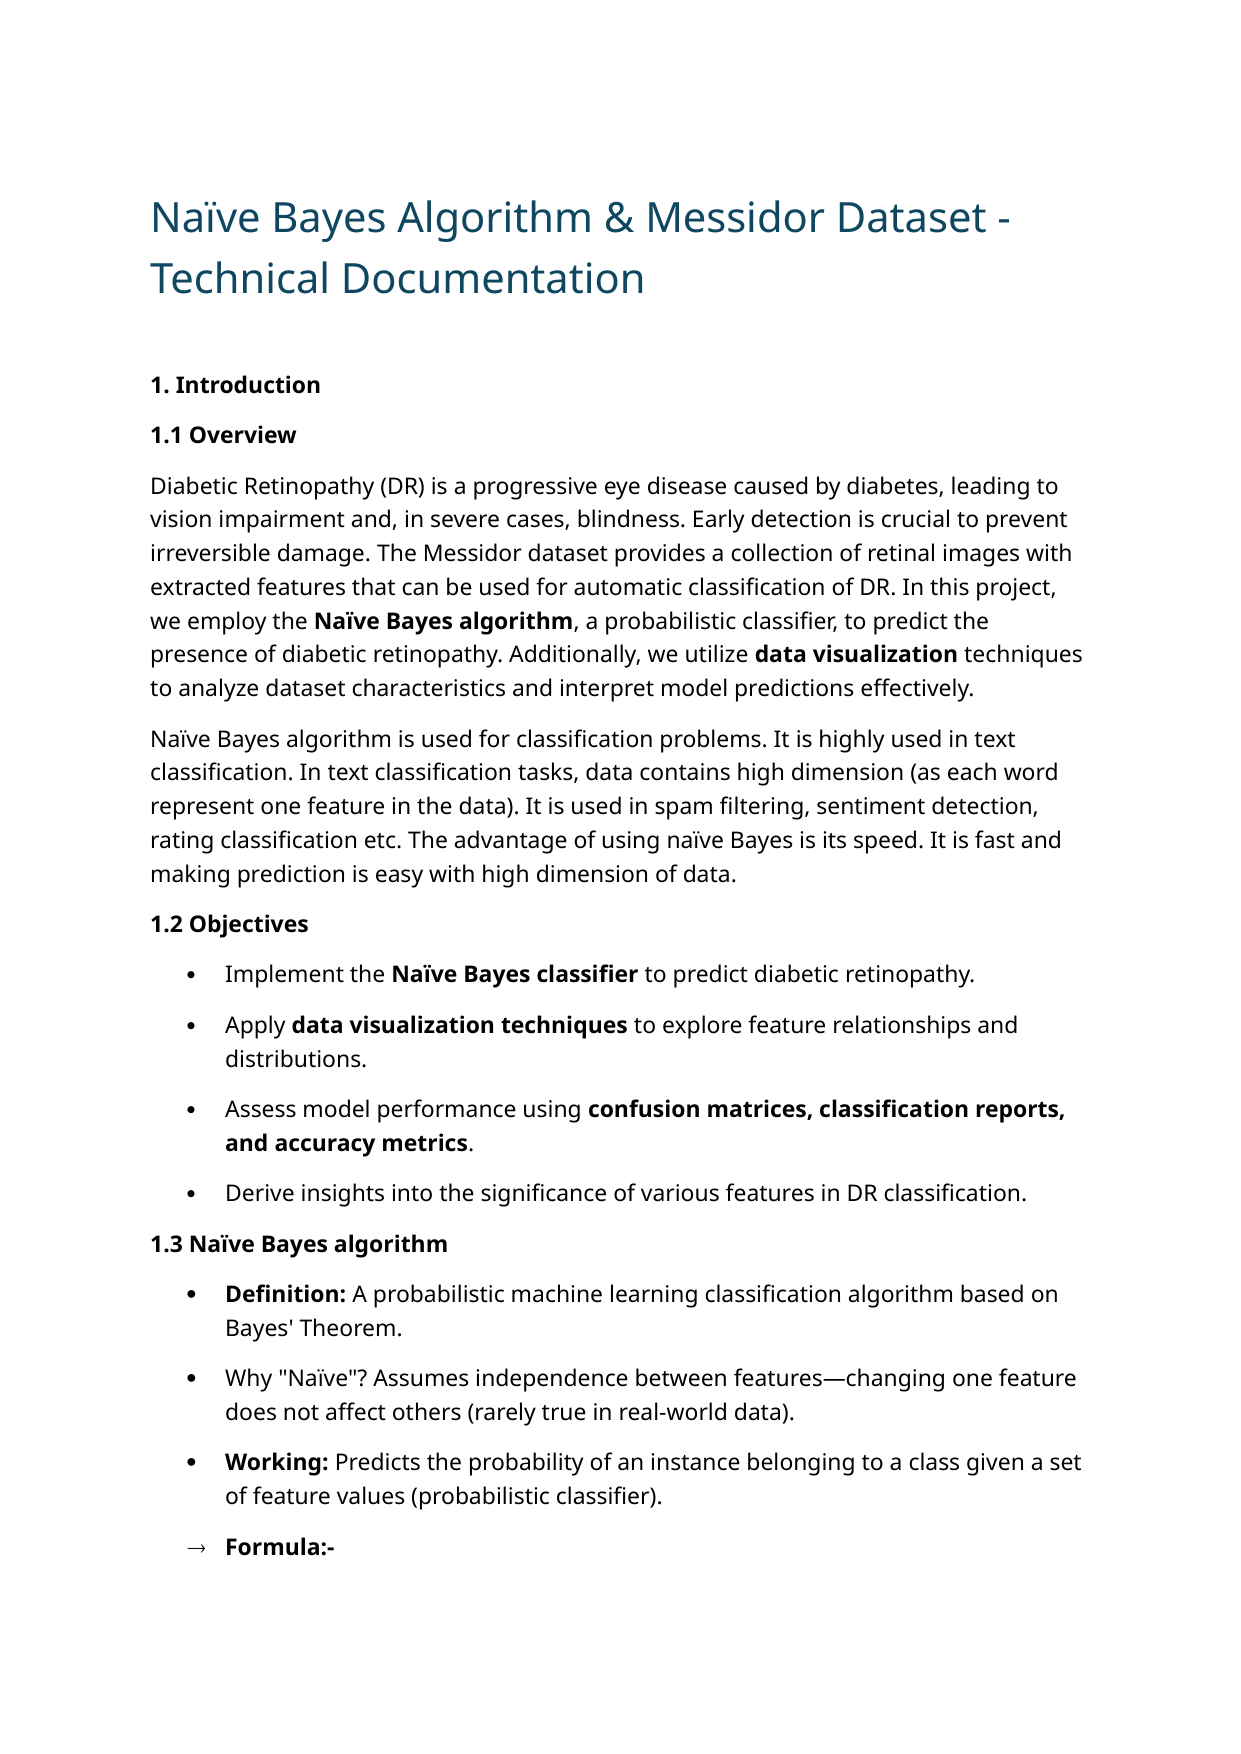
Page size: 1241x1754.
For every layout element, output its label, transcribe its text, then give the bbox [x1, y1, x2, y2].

text 1. Introduction [150, 369, 1090, 400]
list Working: Predicts the probability of an instance belonging to a class given a set of feature values (probabilistic classifier). [187, 1446, 1090, 1511]
subtitle Naïve Bayes Algorithm & Messidor Dataset - Technical Documentation [150, 187, 1090, 306]
text Naïve Bayes algorithm is used for classification problems. It is highly used in text classification. In text classification tasks, data contains high dimension (as each word represent one feature in the data). It is used in spam filtering, sentiment detection, rating classification etc. The advantage of using naïve Bayes is its speed. It is fast and making prediction is easy with high dimension of data. [150, 722, 1090, 889]
list Definition: A probabilistic machine learning classification algorithm based on Bayes' Theorem. [187, 1278, 1090, 1343]
list Implement the Naïve Bayes classifier to predict diabetic retinopathy. [187, 958, 1090, 989]
text Diabetic Retinopathy (DR) is a progressive eye disease caused by diabetes, leading to vision impairment and, in severe cases, blindness. Early detection is crucial to prevent irreversible damage. The Messidor dataset provides a collection of retinal images with extracted features that can be used for automatic classification of DR. In this project, we employ the Naïve Bayes algorithm, a probabilistic classifier, to predict the presence of diabetic retinopathy. Additionally, we utilize data visualization techniques to analyze dataset characteristics and interpret model predictions effectively. [150, 469, 1090, 703]
list Derive insights into the significance of various features in DR classification. [187, 1177, 1090, 1208]
list Why "Naïve"? Assumes independence between features—changing one feature does not affect others (rarely true in real-world data). [187, 1362, 1090, 1427]
text 1.1 Overview [150, 419, 1090, 450]
list Assess model performance using confusion matrices, classification reports, and accuracy metrics. [187, 1093, 1090, 1158]
list Apply data visualization techniques to explore feature relationships and distributions. [187, 1009, 1090, 1074]
text 1.2 Objectives [150, 908, 1090, 939]
text 1.3 Naïve Bayes algorithm [150, 1227, 1090, 1259]
list Formula:- [187, 1530, 1090, 1562]
